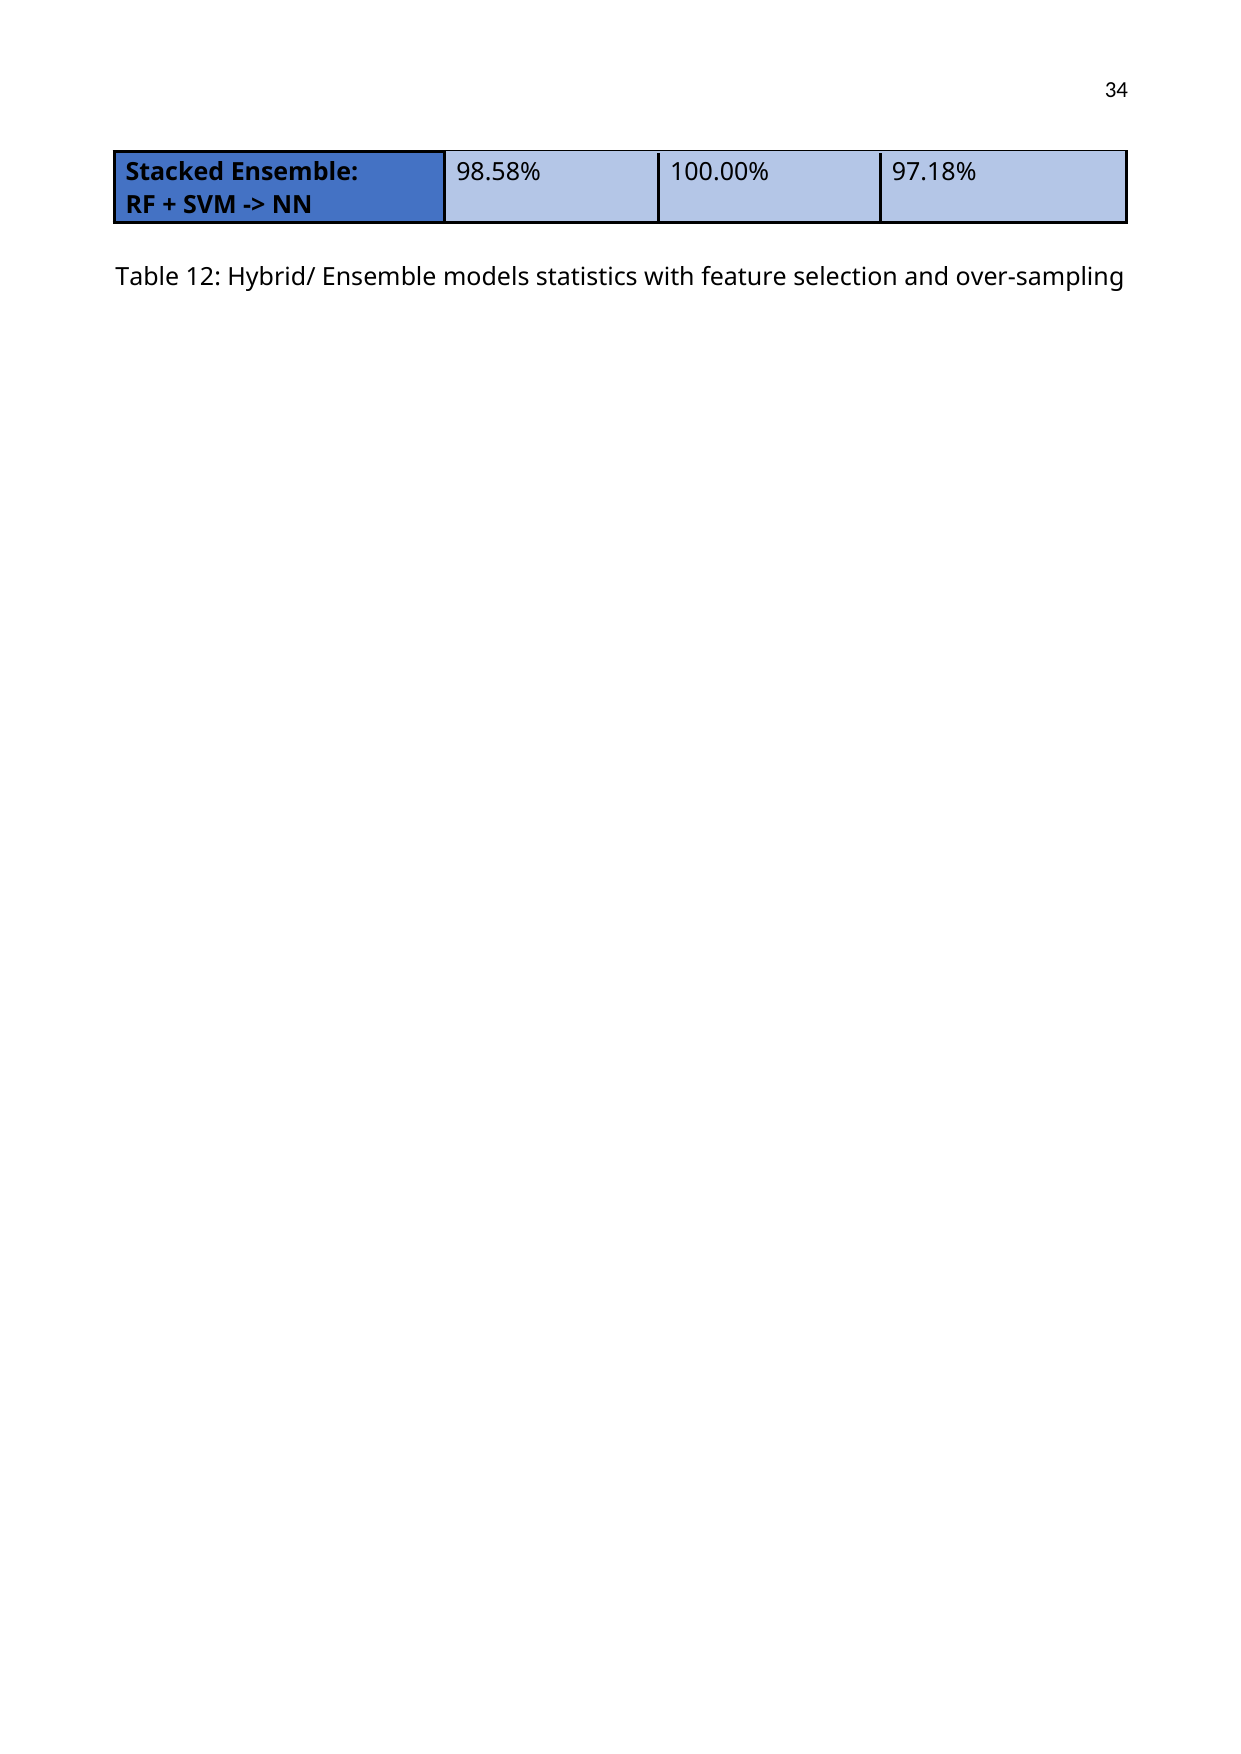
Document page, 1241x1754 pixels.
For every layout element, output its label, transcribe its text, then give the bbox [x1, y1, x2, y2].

text Table 12: Hybrid/ Ensemble models statistics with feature selection and over-sampling [112, 258, 1128, 292]
table_cell 100.00% [659, 151, 880, 221]
table_cell 98.58% [446, 151, 659, 221]
table_cell 97.18% [880, 151, 1125, 221]
table_cell Stacked Ensemble: RF + SVM -> NN [116, 153, 443, 221]
